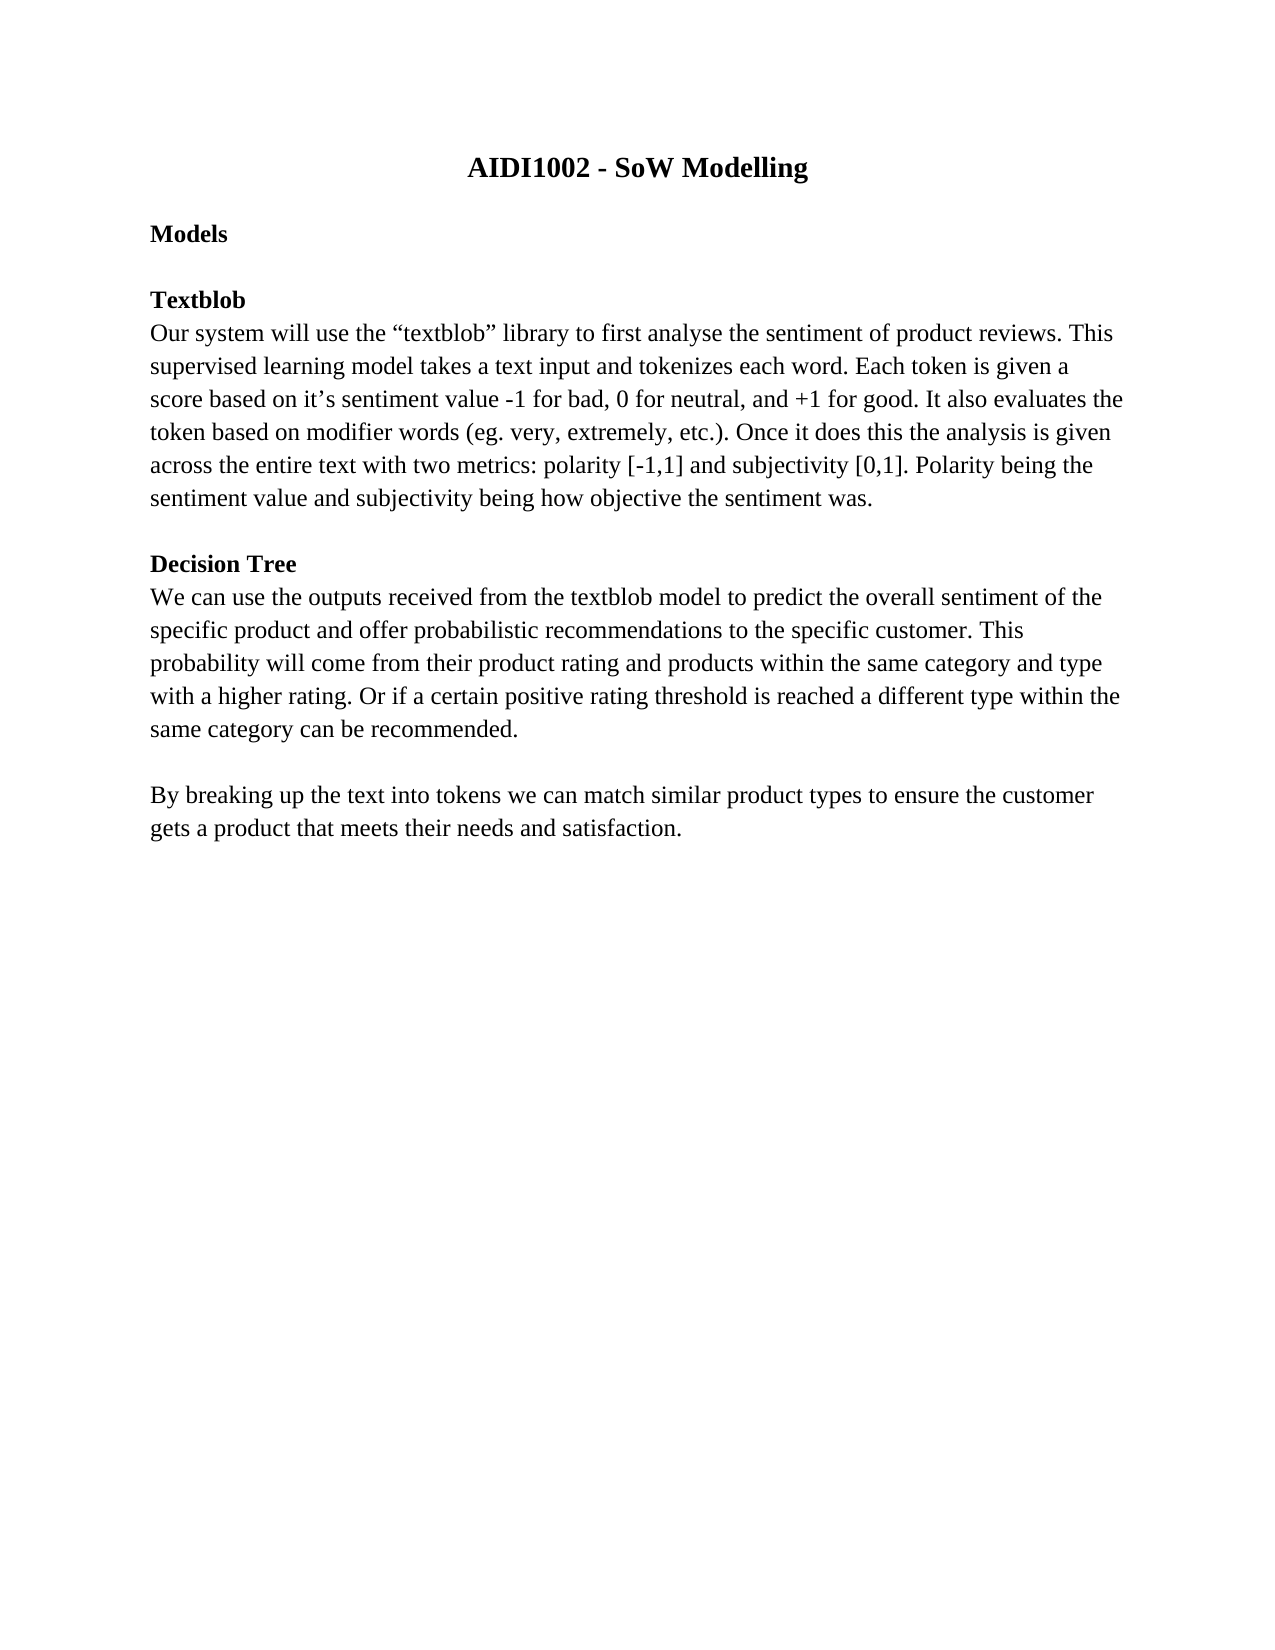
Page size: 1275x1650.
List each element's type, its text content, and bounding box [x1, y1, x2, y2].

text We can use the outputs received from the textblob model to predict the overall sentiment of the specific product and offer probabilistic recommendations to the specific customer. This probability will come from their product rating and products within the same category and type with a higher rating. Or if a certain positive rating threshold is reached a different type within the same category can be recommended. [150, 582, 1125, 743]
text AIDI1002 - SoW Modelling [150, 150, 1125, 183]
text By breaking up the text into tokens we can match similar product types to ensure the customer gets a product that meets their needs and satisfaction. [150, 780, 1125, 842]
text Textblob [150, 285, 1125, 313]
text Our system will use the “textblob” library to first analyse the sentiment of product reviews. This supervised learning model takes a text input and tokenizes each word. Each token is given a score based on it’s sentiment value -1 for bad, 0 for neutral, and +1 for good. It also evaluates the token based on modifier words (eg. very, extremely, etc.). Once it does this the analysis is given across the entire text with two metrics: polarity [-1,1] and subjectivity [0,1]. Polarity being the sentiment value and subjectivity being how objective the sentiment was. [150, 318, 1125, 512]
text Decision Tree [150, 549, 1125, 578]
text Models [150, 219, 1125, 247]
